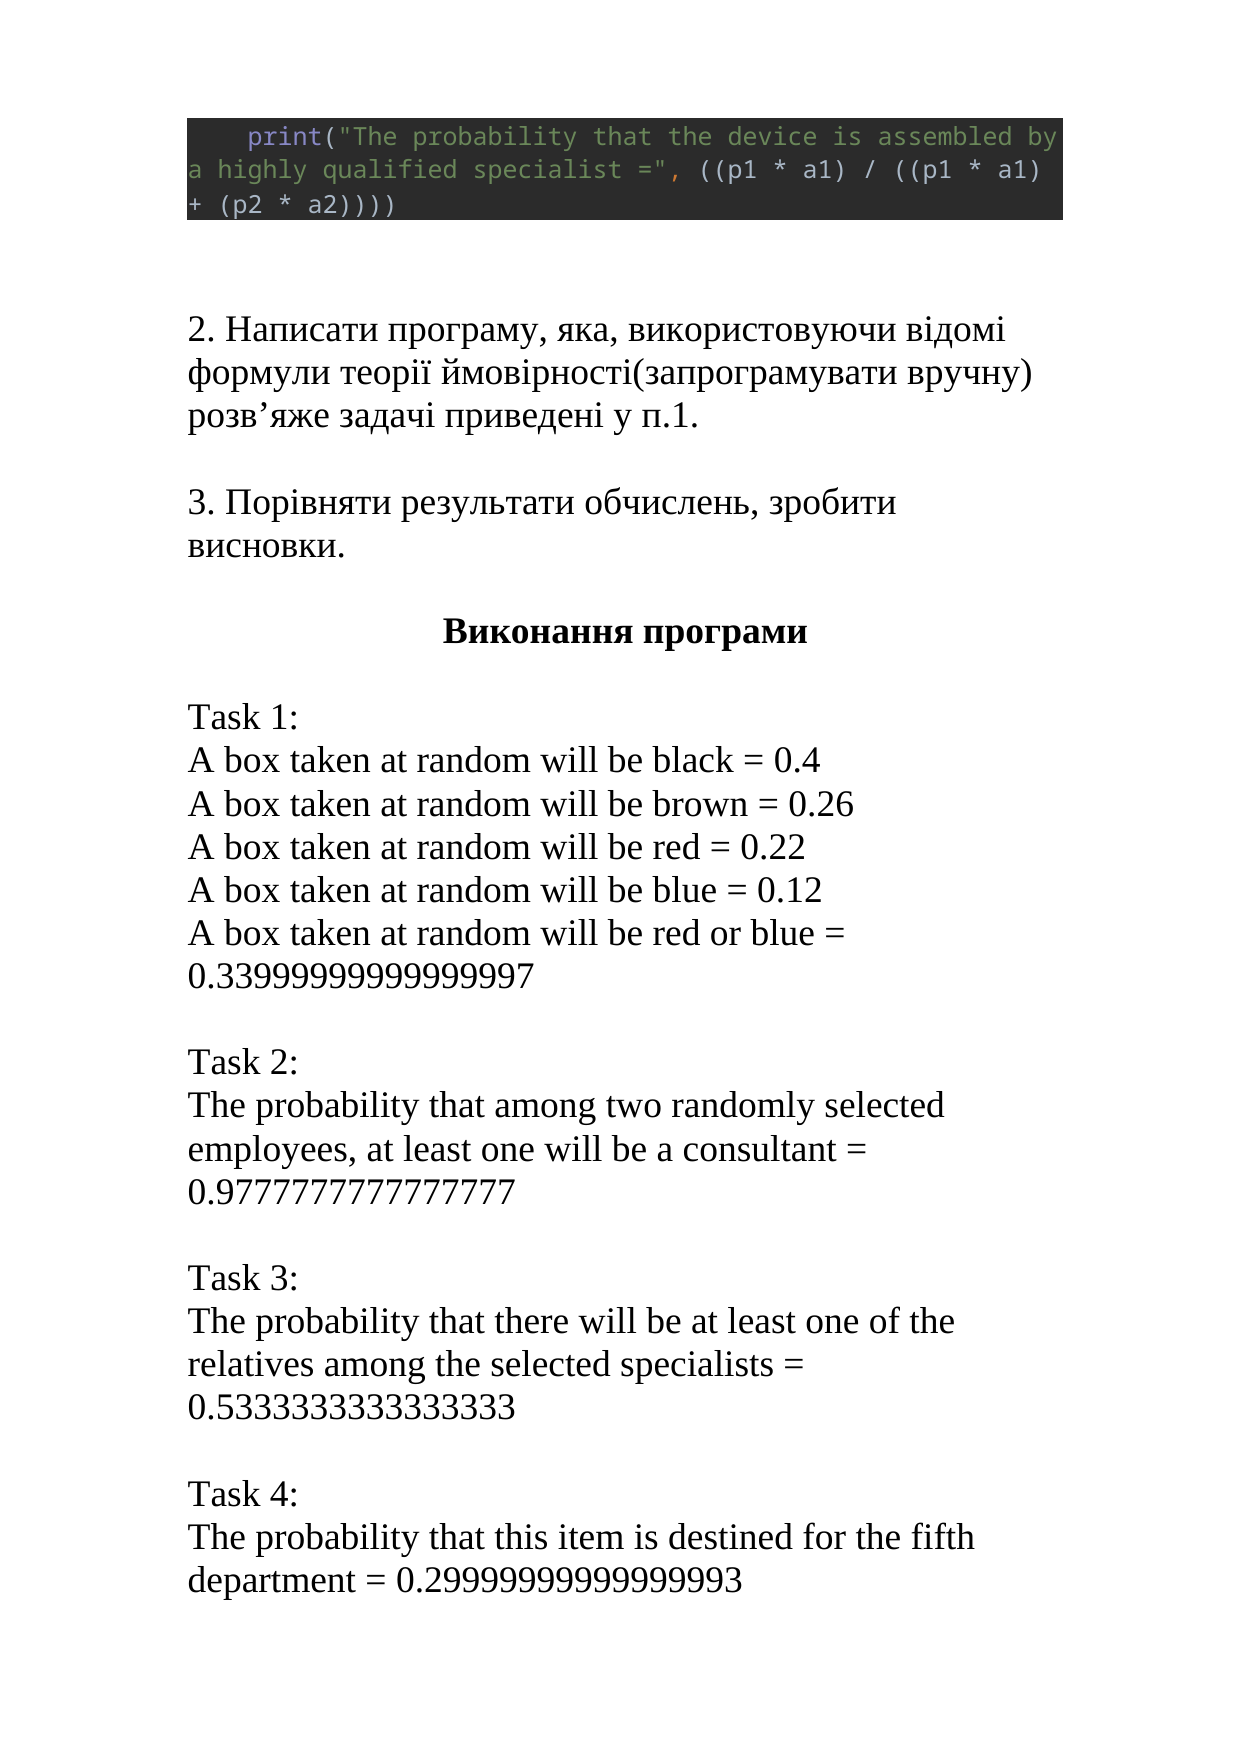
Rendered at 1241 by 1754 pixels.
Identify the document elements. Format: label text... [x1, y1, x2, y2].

list Task 4: [187, 1471, 1063, 1514]
list The probability that there will be at least one of the relatives among the selected specialists = 0.5333333333333333 [187, 1298, 1063, 1428]
list A box taken at random will be black = 0.4 [187, 738, 1063, 781]
list Task 1: [187, 695, 1063, 738]
list A box taken at random will be brown = 0.26 [187, 781, 1063, 824]
list The probability that among two randomly selected employees, at least one will be a consultant = 0.9777777777777777 [187, 1083, 1063, 1212]
list Написати програму, яка, використовуючи відомі формули теорії ймовірності(запрограмувати вручну) розв’яже задачі приведені у п.1. [187, 307, 1063, 436]
list A box taken at random will be red = 0.22 [187, 824, 1063, 867]
list A box taken at random will be blue = 0.12 [187, 867, 1063, 910]
list Порівняти результати обчислень, зробити висновки. [187, 479, 1063, 565]
list A box taken at random will be red or blue = 0.33999999999999997 [187, 910, 1063, 997]
list Task 3: [187, 1255, 1063, 1298]
list Виконання програми [187, 608, 1063, 652]
list The probability that this item is destined for the fifth department = 0.29999999999999993 [187, 1514, 1063, 1600]
list Task 2: [187, 1040, 1063, 1083]
